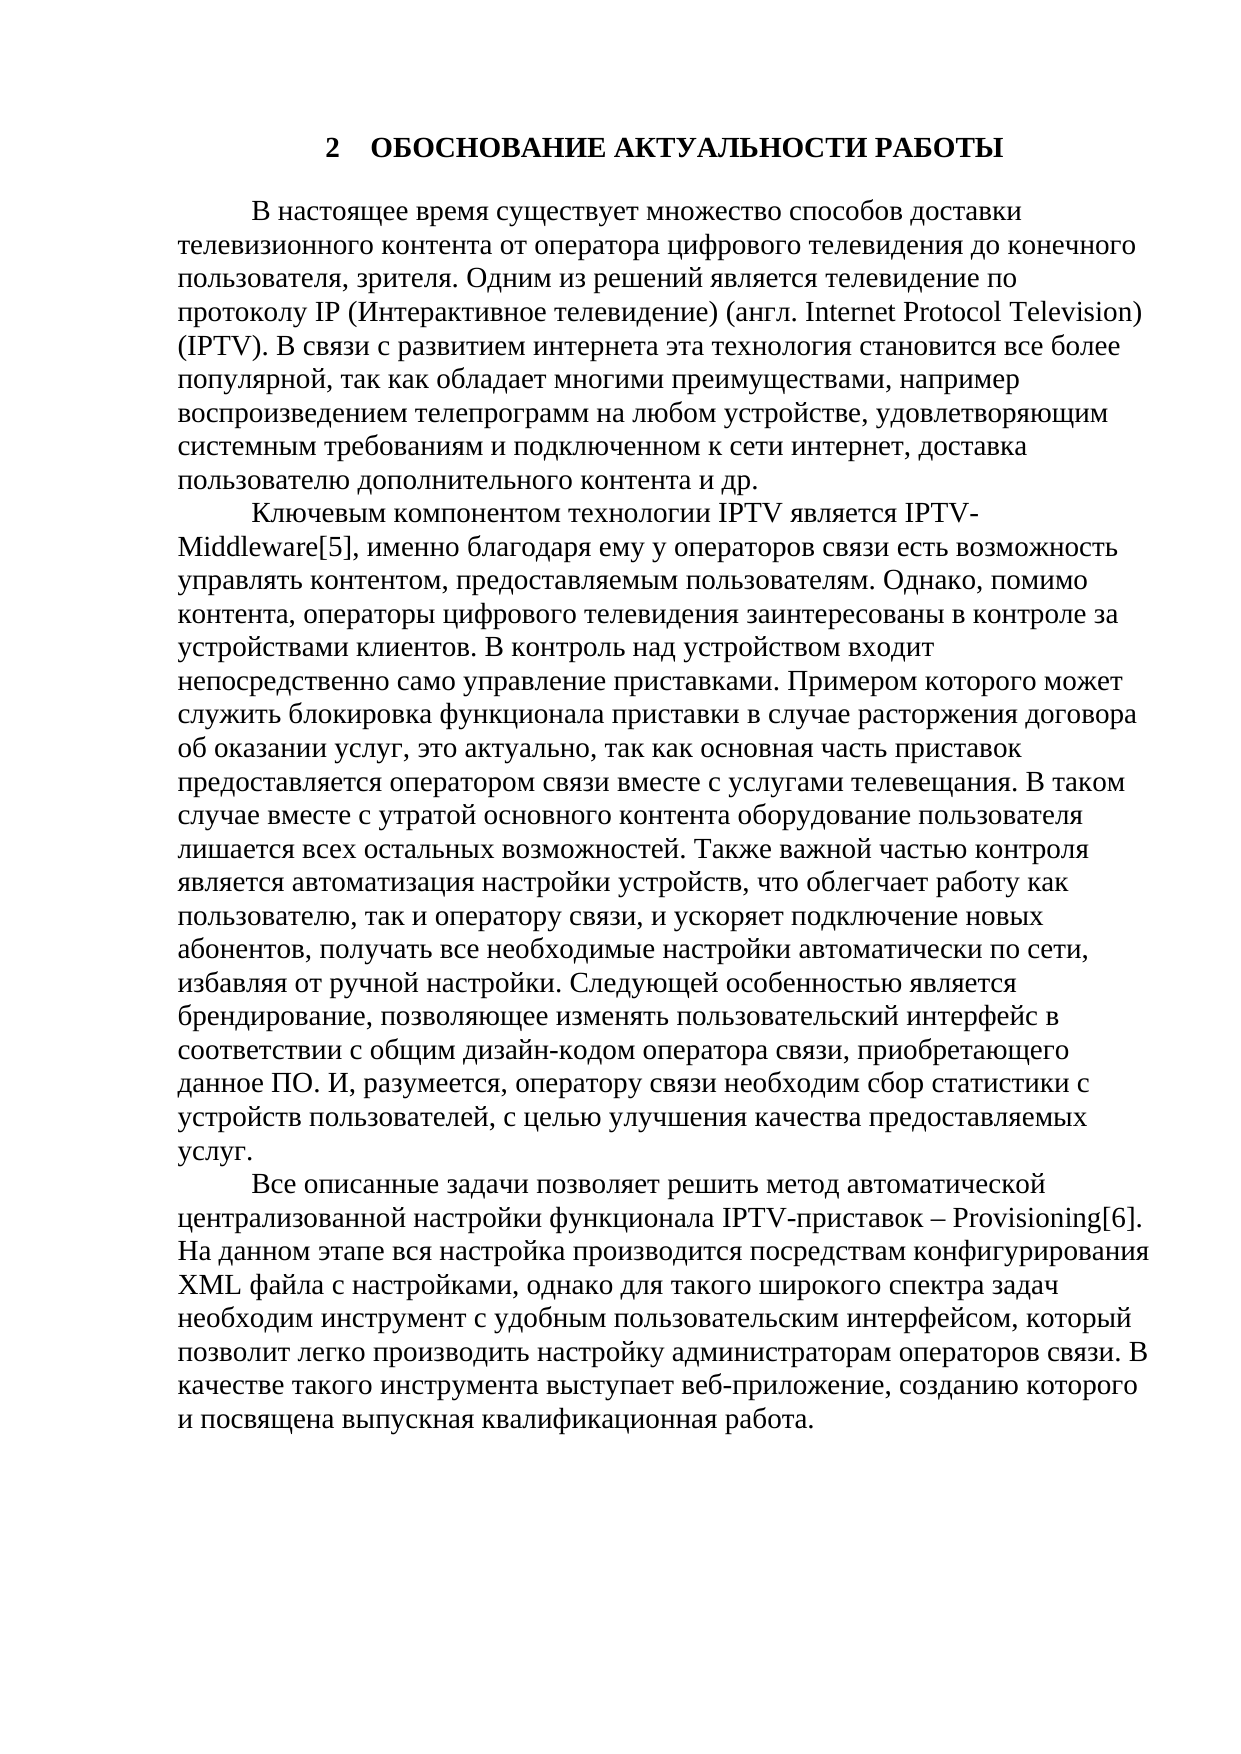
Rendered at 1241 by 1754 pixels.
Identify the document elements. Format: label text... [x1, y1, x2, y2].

subtitle Обоснование актуальности работы [177, 131, 1152, 164]
text В настоящее время существует множество способов доставки телевизионного контента от оператора цифрового телевидения до конечного пользователя, зрителя. Одним из решений является телевидение по протоколу IP (Интерактивное телевидение) (англ. Internet Protocol Television) (IPTV). В связи с развитием интернета эта технология становится все более популярной, так как обладает многими преимуществами, например воспроизведением телепрограмм на любом устройстве, удовлетворяющим системным требованиям и подключенном к сети интернет, доставка пользователю дополнительного контента и др. [177, 193, 1152, 495]
text Все описанные задачи позволяет решить метод автоматической централизованной настройки функционала IPTV-приставок – Provisioning[6]. На данном этапе вся настройка производится посредствам конфигурирования XML файла с настройками, однако для такого широкого спектра задач необходим инструмент с удобным пользовательским интерфейсом, который позволит легко производить настройку администраторам операторов связи. В качестве такого инструмента выступает веб-приложение, созданию которого и посвящена выпускная квалификационная работа. [177, 1166, 1152, 1434]
text Ключевым компонентом технологии IPTV является IPTV-Middleware[5], именно благодаря ему у операторов связи есть возможность управлять контентом, предоставляемым пользователям. Однако, помимо контента, операторы цифрового телевидения заинтересованы в контроле за устройствами клиентов. В контроль над устройством входит непосредственно само управление приставками. Примером которого может служить блокировка функционала приставки в случае расторжения договора об оказании услуг, это актуально, так как основная часть приставок предоставляется оператором связи вместе с услугами телевещания. В таком случае вместе с утратой основного контента оборудование пользователя лишается всех остальных возможностей. Также важной частью контроля является автоматизация настройки устройств, что облегчает работу как пользователю, так и оператору связи, и ускоряет подключение новых абонентов, получать все необходимые настройки автоматически по сети, избавляя от ручной настройки. Следующей особенностью является брендирование, позволяющее изменять пользовательский интерфейс в соответствии с общим дизайн-кодом оператора связи, приобретающего данное ПО. И, разумеется, оператору связи необходим сбор статистики с устройств пользователей, с целью улучшения качества предоставляемых услуг. [177, 495, 1152, 1166]
